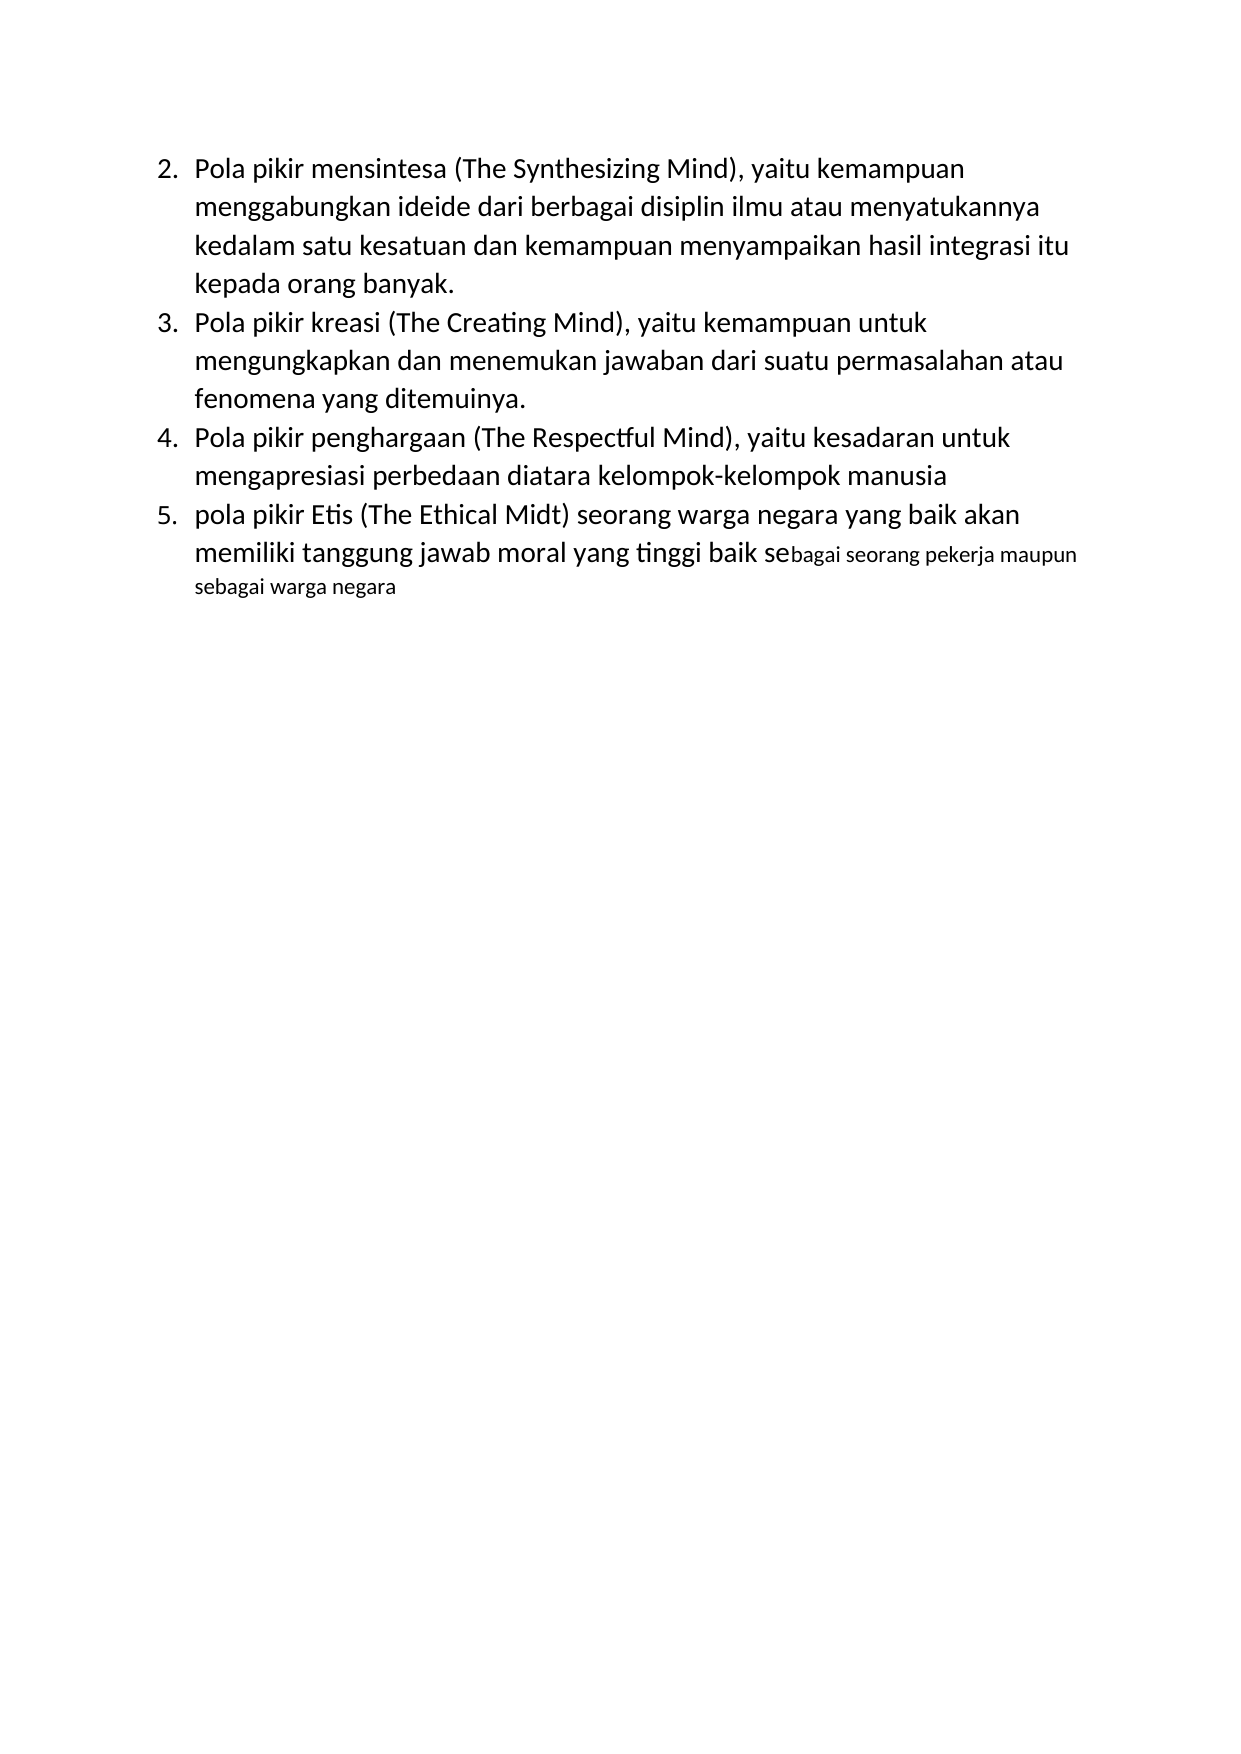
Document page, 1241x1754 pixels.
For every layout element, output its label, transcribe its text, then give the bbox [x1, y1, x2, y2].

list pola pikir Etis (The Ethical Midt) seorang warga negara yang baik akan memiliki tanggung jawab moral yang tinggi baik sebagai seorang pekerja maupun sebagai warga negara [157, 496, 1090, 600]
list Pola pikir penghargaan (The Respectful Mind), yaitu kesadaran untuk mengapresiasi perbedaan diatara kelompok-kelompok manusia [157, 419, 1090, 493]
list Pola pikir kreasi (The Creating Mind), yaitu kemampuan untuk mengungkapkan dan menemukan jawaban dari suatu permasalahan atau fenomena yang ditemuinya. [157, 304, 1090, 416]
list Pola pikir mensintesa (The Synthesizing Mind), yaitu kemampuan menggabungkan ideide dari berbagai disiplin ilmu atau menyatukannya kedalam satu kesatuan dan kemampuan menyampaikan hasil integrasi itu kepada orang banyak. [157, 150, 1090, 301]
